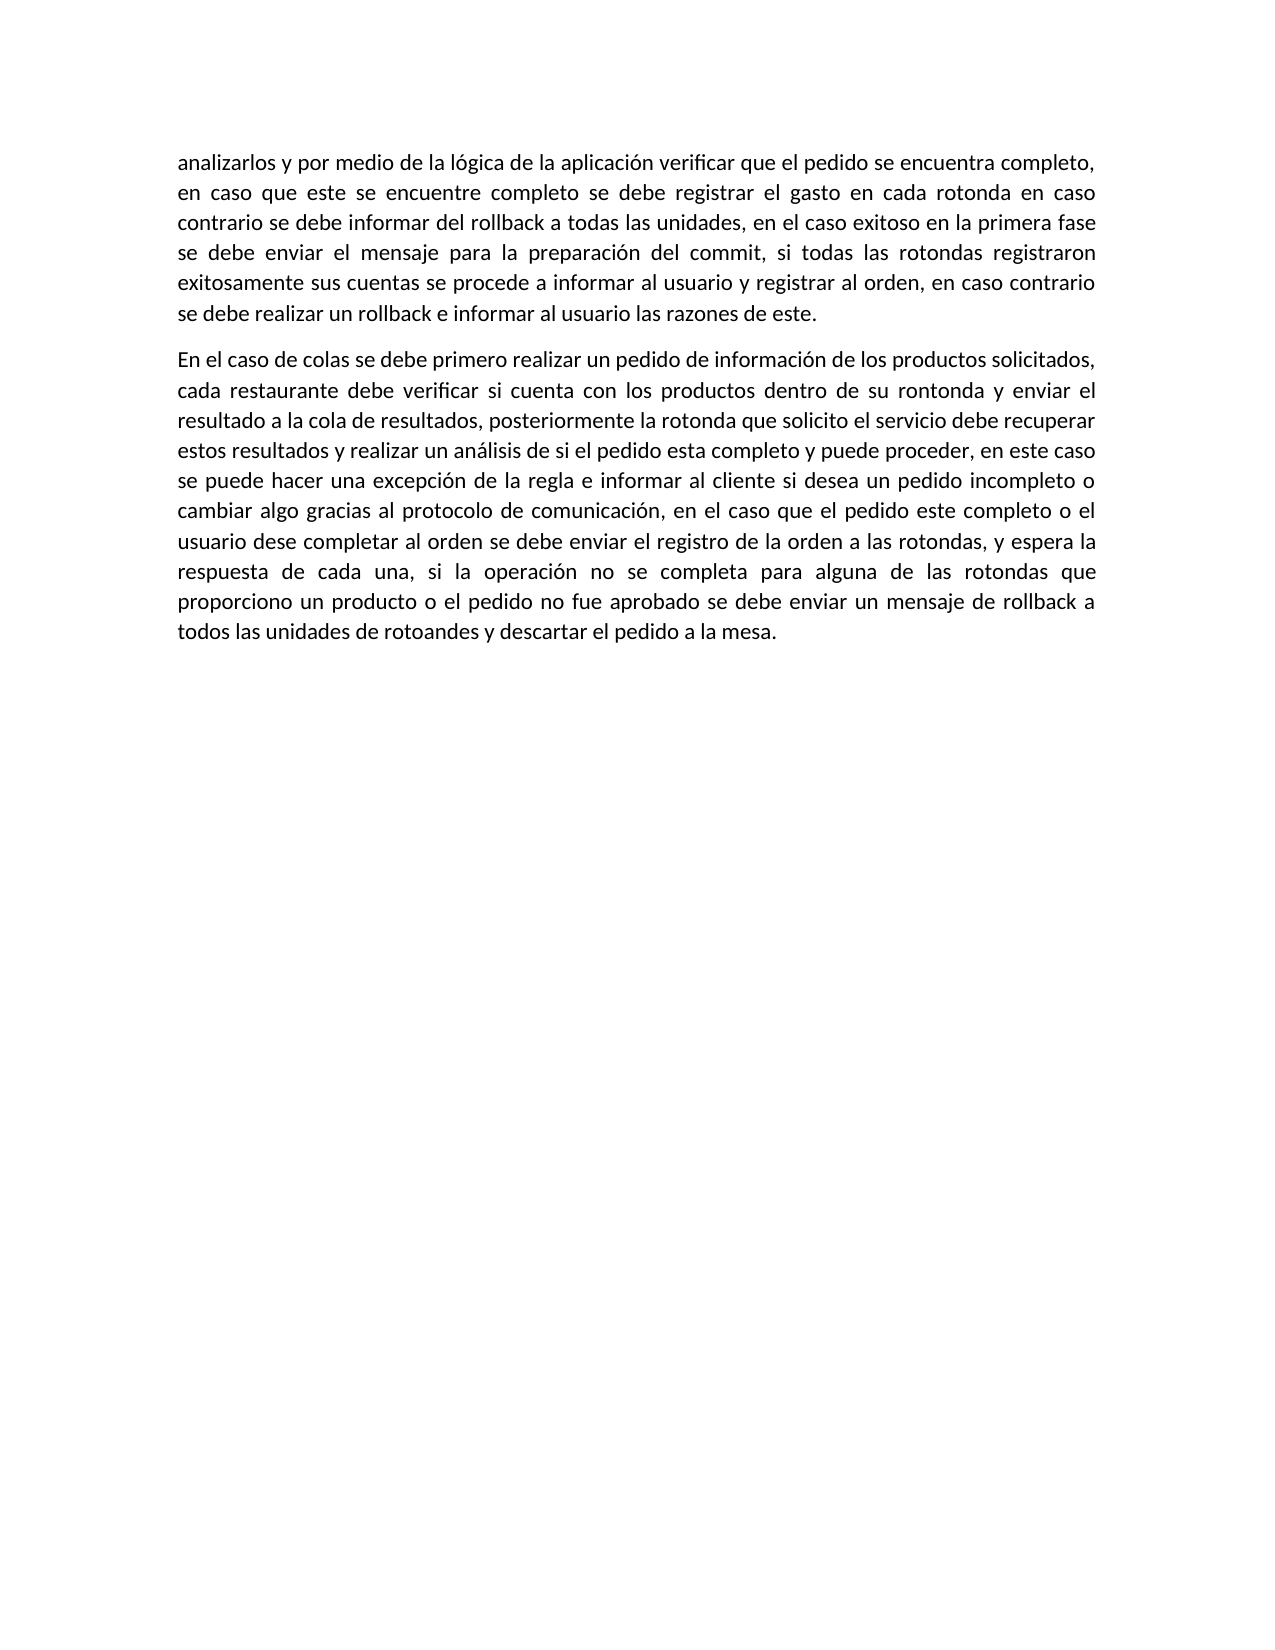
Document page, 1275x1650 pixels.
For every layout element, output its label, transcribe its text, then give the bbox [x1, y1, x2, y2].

text En el caso de colas se debe primero realizar un pedido de información de los productos solicitados, cada restaurante debe verificar si cuenta con los productos dentro de su rontonda y enviar el resultado a la cola de resultados, posteriormente la rotonda que solicito el servicio debe recuperar estos resultados y realizar un análisis de si el pedido esta completo y puede proceder, en este caso se puede hacer una excepción de la regla e informar al cliente si desea un pedido incompleto o cambiar algo gracias al protocolo de comunicación, en el caso que el pedido este completo o el usuario dese completar al orden se debe enviar el registro de la orden a las rotondas, y espera la respuesta de cada una, si la operación no se completa para alguna de las rotondas que proporciono un producto o el pedido no fue aprobado se debe enviar un mensaje de rollback a todos las unidades de rotoandes y descartar el pedido a la mesa. [177, 346, 1098, 645]
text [177, 148, 1098, 327]
